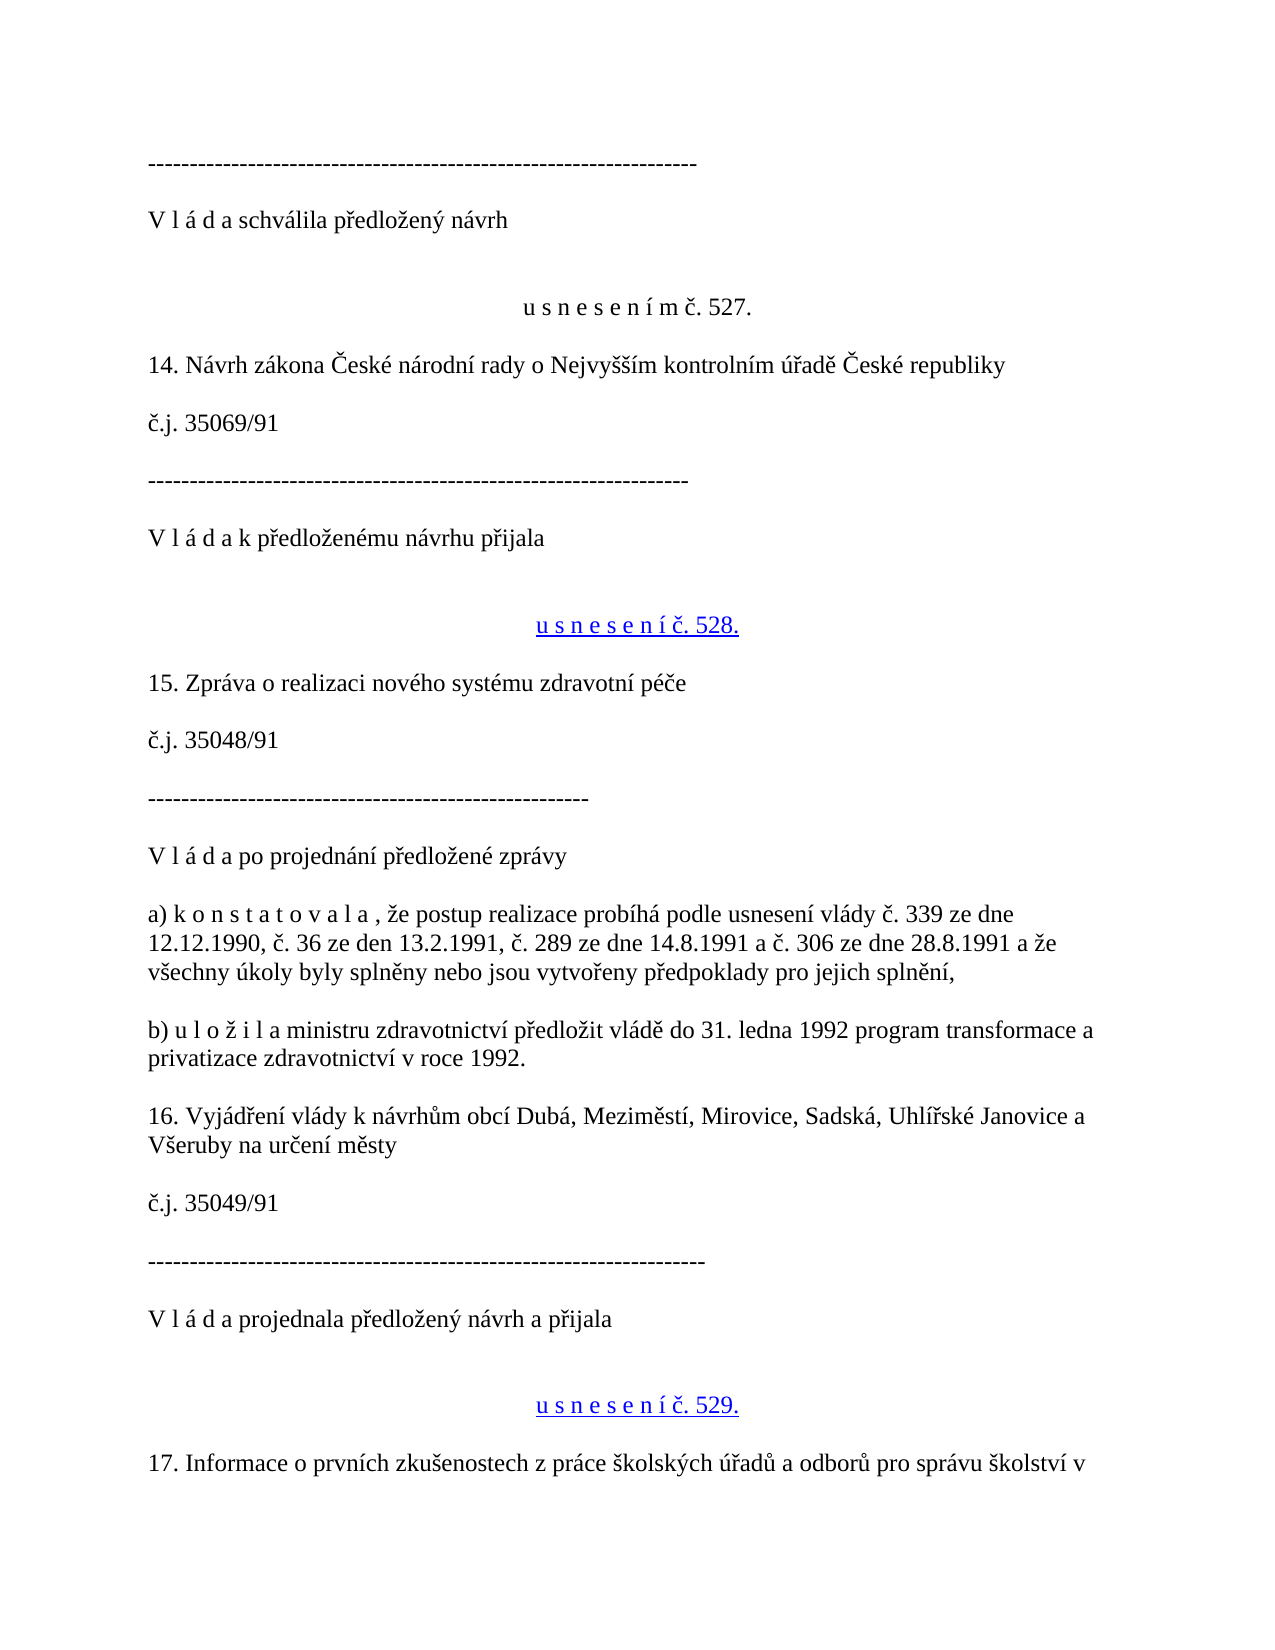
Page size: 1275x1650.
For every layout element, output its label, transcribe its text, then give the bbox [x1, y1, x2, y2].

text V l á d a projednala předložený návrh a přijala [148, 1304, 1127, 1333]
text u s n e s e n í č. 529. [148, 1362, 1127, 1419]
text ----------------------------------------------------- [148, 783, 1127, 812]
text č.j. 35069/91 [148, 408, 1127, 436]
text ----------------------------------------------------------------- [148, 466, 1127, 494]
text ------------------------------------------------------------------ [148, 148, 1127, 176]
text č.j. 35049/91 [148, 1188, 1127, 1217]
text a) k o n s t a t o v a l a , že postup realizace probíhá podle usnesení vlády č. 339 ze dne 12.12.1990, č. 36 ze den 13.2.1991, č. 289 ze dne 14.8.1991 a č. 306 ze dne 28.8.1991 a že všechny úkoly byly splněny nebo jsou vytvořeny předpoklady pro jejich splnění, [148, 899, 1127, 986]
text u s n e s e n í č. 528. [148, 581, 1127, 639]
text V l á d a k předloženému návrhu přijala [148, 523, 1127, 552]
text 15. Zpráva o realizaci nového systému zdravotní péče [148, 639, 1127, 696]
text b) u l o ž i l a ministru zdravotnictví předložit vládě do 31. ledna 1992 program transformace a privatizace zdravotnictví v roce 1992. [148, 1015, 1127, 1072]
text 16. Vyjádření vlády k návrhům obcí Dubá, Meziměstí, Mirovice, Sadská, Uhlířské Janovice a Všeruby na určení městy [148, 1101, 1127, 1159]
text u s n e s e n í m č. 527. [148, 263, 1127, 321]
text 14. Návrh zákona České národní rady o Nejvyšším kontrolním úřadě České republiky [148, 321, 1127, 378]
text ------------------------------------------------------------------- [148, 1246, 1127, 1275]
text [148, 1419, 1127, 1477]
text č.j. 35048/91 [148, 726, 1127, 754]
text V l á d a schválila předložený návrh [148, 206, 1127, 234]
text V l á d a po projednání předložené zprávy [148, 841, 1127, 870]
